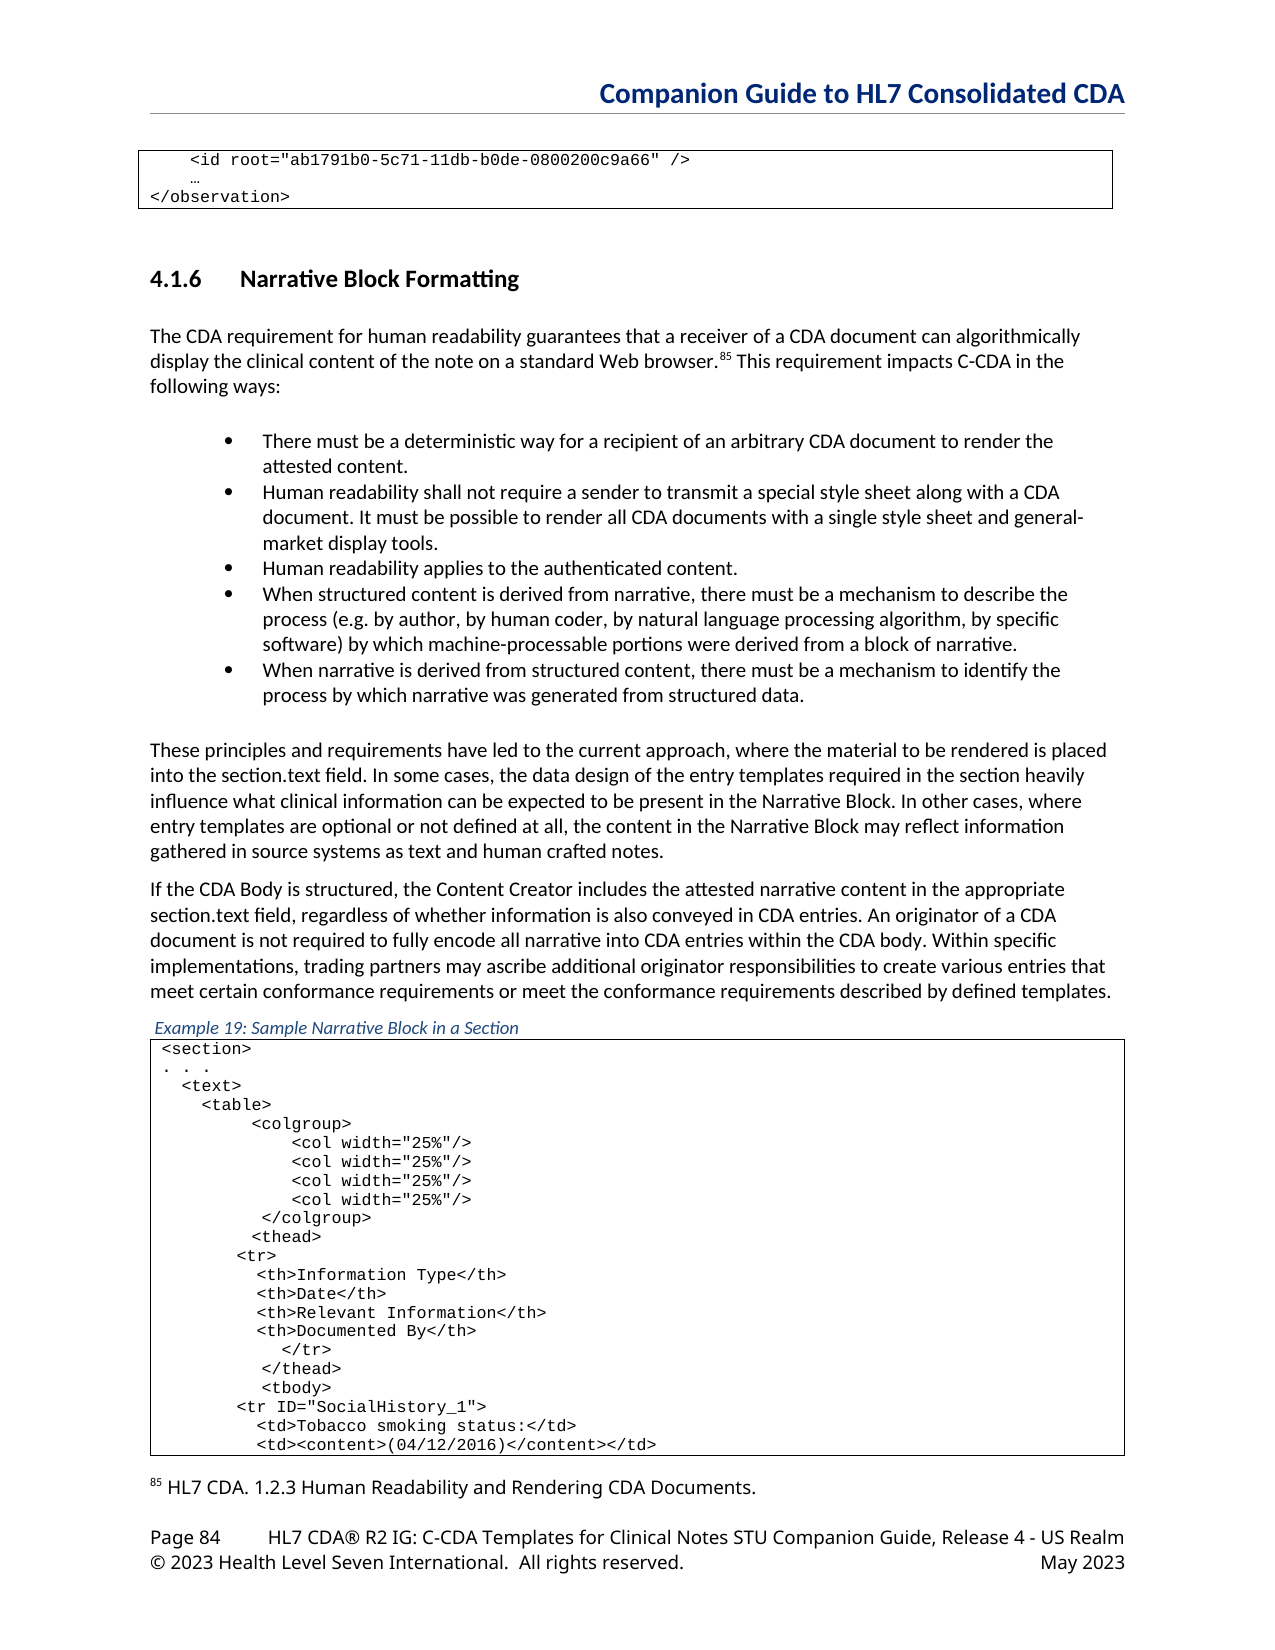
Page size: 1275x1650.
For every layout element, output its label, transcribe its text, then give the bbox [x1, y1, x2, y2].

text Example 19: Sample Narrative Block in a Section [150, 1016, 1125, 1039]
subtitle Narrative Block Formatting [150, 263, 1125, 294]
list When narrative is derived from structured content, there must be a mechanism to identify the process by which narrative was generated from structured data. [225, 657, 1125, 708]
list Human readability shall not require a sender to transmit a special style sheet along with a CDA document. It must be possible to render all CDA documents with a single style sheet and general-market display tools. [225, 479, 1125, 555]
list When structured content is derived from narrative, there must be a mechanism to describe the process (e.g. by author, by human coder, by natural language processing algorithm, by specific software) by which machine-processable portions were derived from a block of narrative. [225, 581, 1125, 657]
text The CDA requirement for human readability guarantees that a receiver of a CDA document can algorithmically display the clinical content of the note on a standard Web browser. This requirement impacts C-CDA in the following ways: [281, 323, 1125, 399]
list Human readability applies to the authenticated content. [225, 555, 1125, 581]
text If the CDA Body is structured, the Content Creator includes the attested narrative content in the appropriate section.text field, regardless of whether information is also conveyed in CDA entries. An originator of a CDA document is not required to fully encode all narrative into CDA entries within the CDA body. Within specific implementations, trading partners may ascribe additional originator responsibilities to create various entries that meet certain conformance requirements or meet the conformance requirements described by defined templates. [150, 877, 1125, 1004]
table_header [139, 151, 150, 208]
list There must be a deterministic way for a recipient of an arbitrary CDA document to render the attested content. [225, 428, 1125, 479]
text These principles and requirements have led to the current approach, where the material to be rendered is placed into the section.text field. In some cases, the data design of the entry templates required in the section heavily influence what clinical information can be expected to be present in the Narrative Block. In other cases, where entry templates are optional or not defined at all, the content in the Narrative Block may reflect information gathered in source systems as text and human crafted notes. [150, 737, 1125, 864]
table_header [151, 1040, 1124, 1455]
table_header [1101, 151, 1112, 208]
